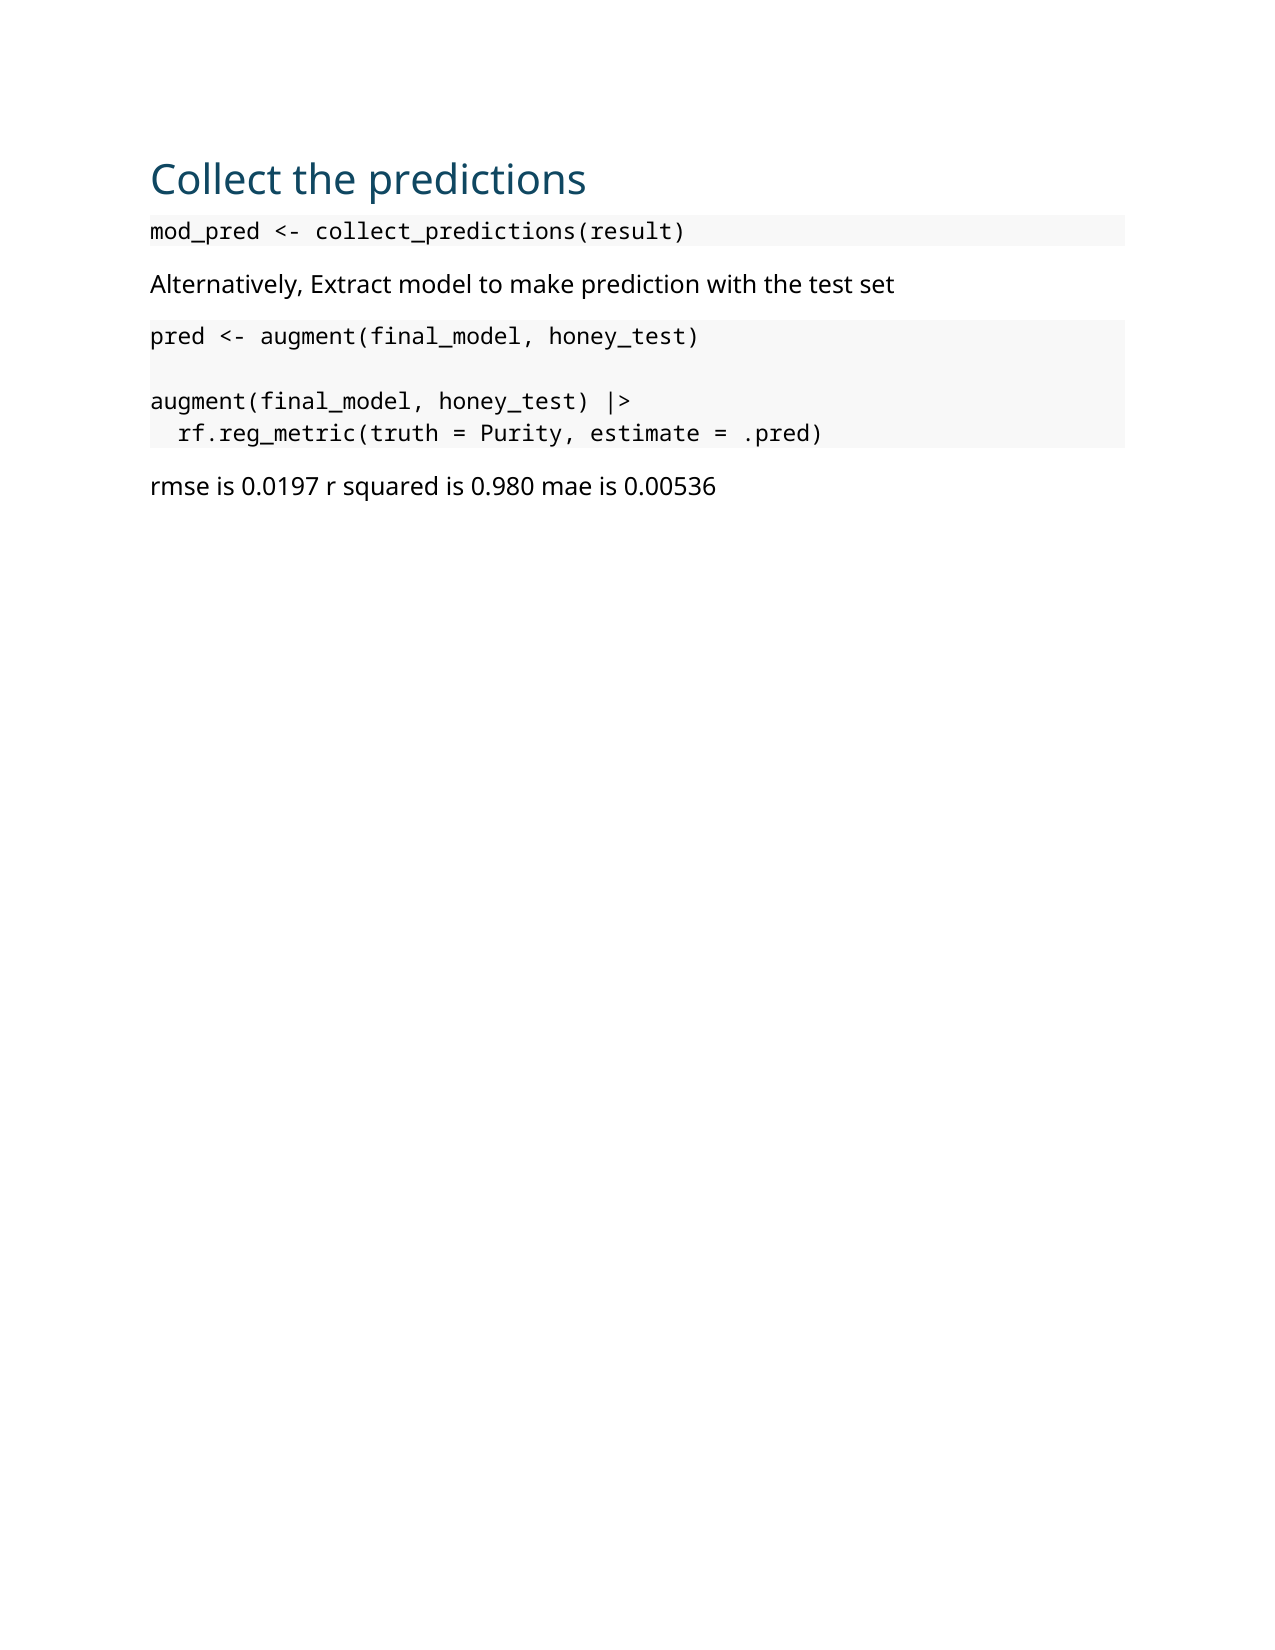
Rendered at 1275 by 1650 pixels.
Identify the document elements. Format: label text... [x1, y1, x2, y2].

text Alternatively, Extract model to make prediction with the test set [150, 267, 1125, 301]
text rmse is 0.0197 r squared is 0.980 mae is 0.00536 [150, 469, 1125, 503]
text pred <- augment(final_model, honey_test) augment(final_model, honey_test) |> rf.reg_metric(truth = Purity, estimate = .pred) [150, 320, 1125, 448]
subtitle Collect the predictions [150, 150, 1125, 207]
text mod_pred <- collect_predictions(result) [150, 215, 1125, 246]
